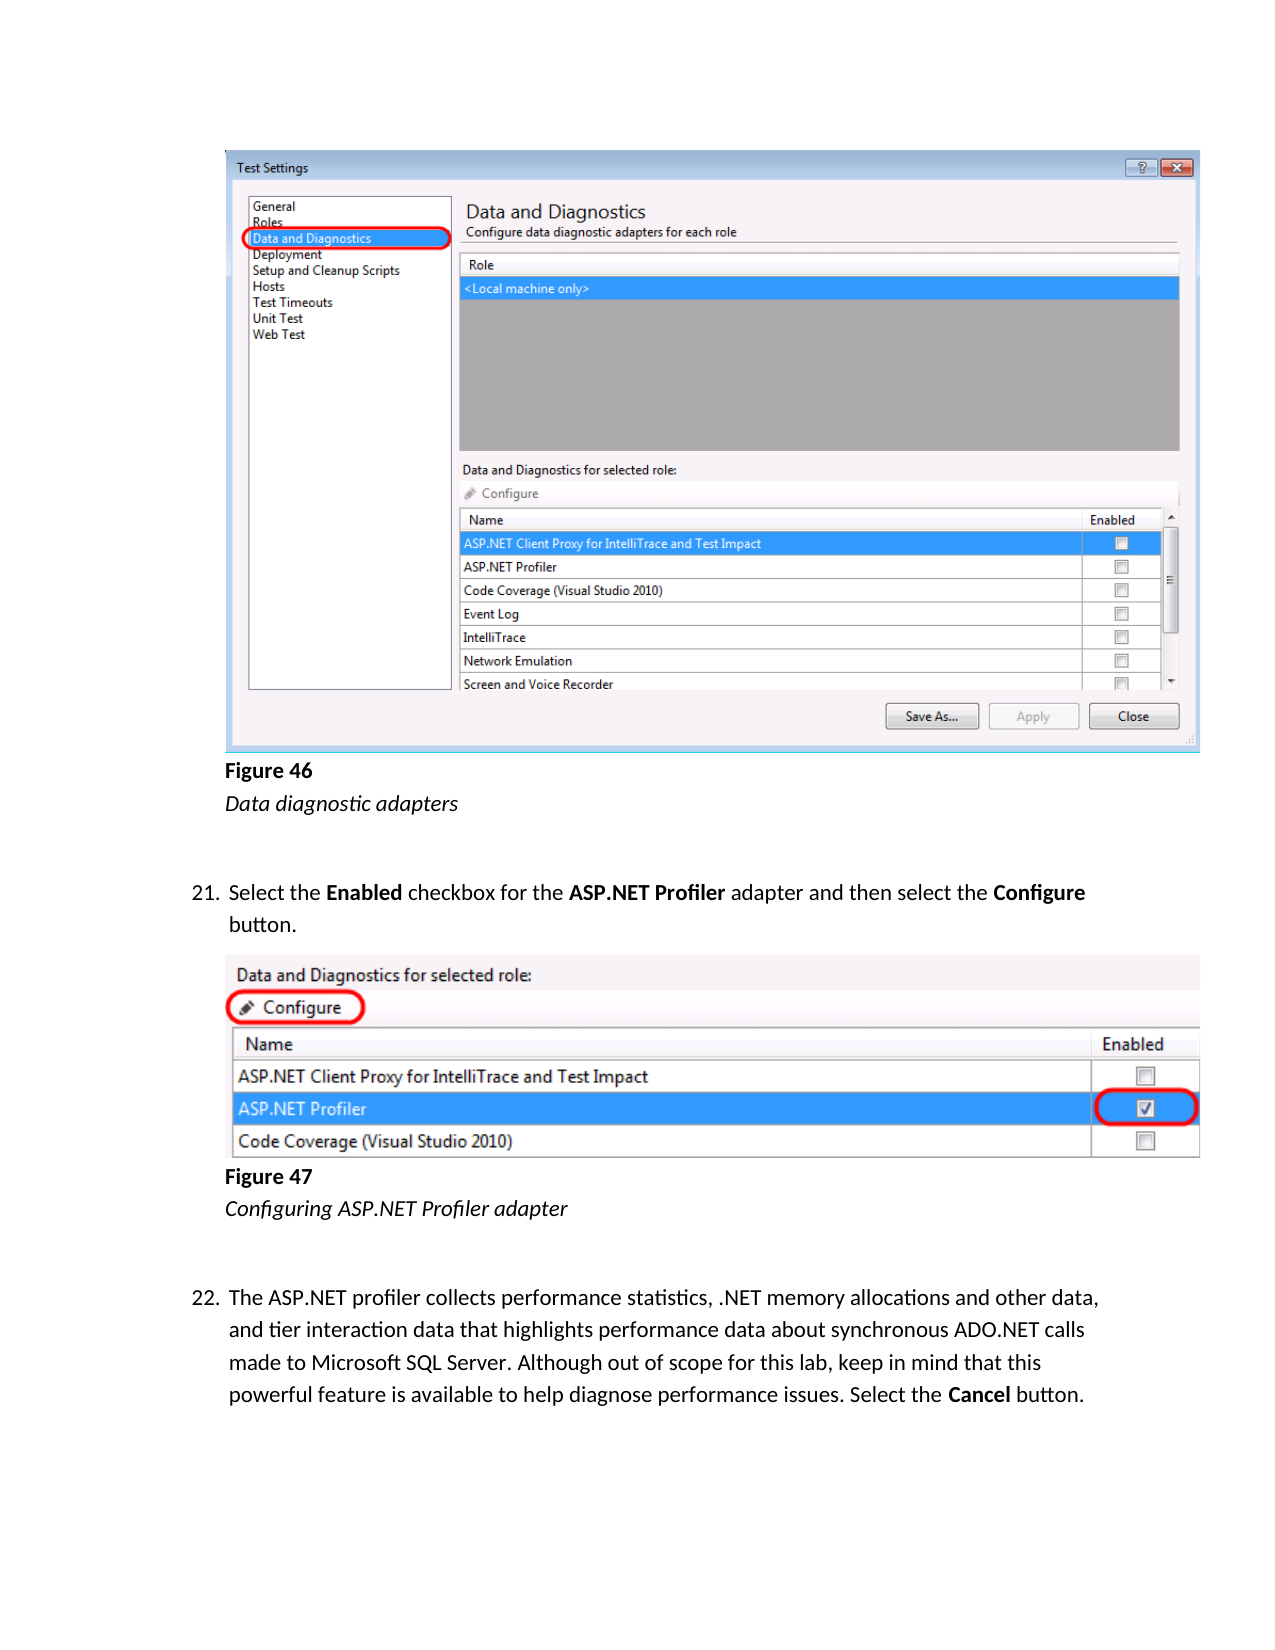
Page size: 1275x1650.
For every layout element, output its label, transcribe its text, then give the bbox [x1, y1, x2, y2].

picture [225, 955, 1200, 1158]
list Select the Enabled checkbox for the ASP.NET Profiler adapter and then select the Configure button. [191, 878, 1125, 938]
picture [225, 150, 1200, 753]
text Data diagnostic adapters [225, 789, 1125, 817]
text Figure 46 [225, 757, 1125, 785]
text Figure 47 [225, 1162, 1125, 1190]
list The ASP.NET profiler collects performance statistics, .NET memory allocations and other data, and tier interaction data that highlights performance data about synchronous ADO.NET calls made to Microsoft SQL Server. Although out of scope for this lab, keep in mind that this powerful feature is available to help diagnose performance issues. Select the Cancel button. [191, 1283, 1125, 1408]
text Configuring ASP.NET Profiler adapter [225, 1194, 1125, 1222]
